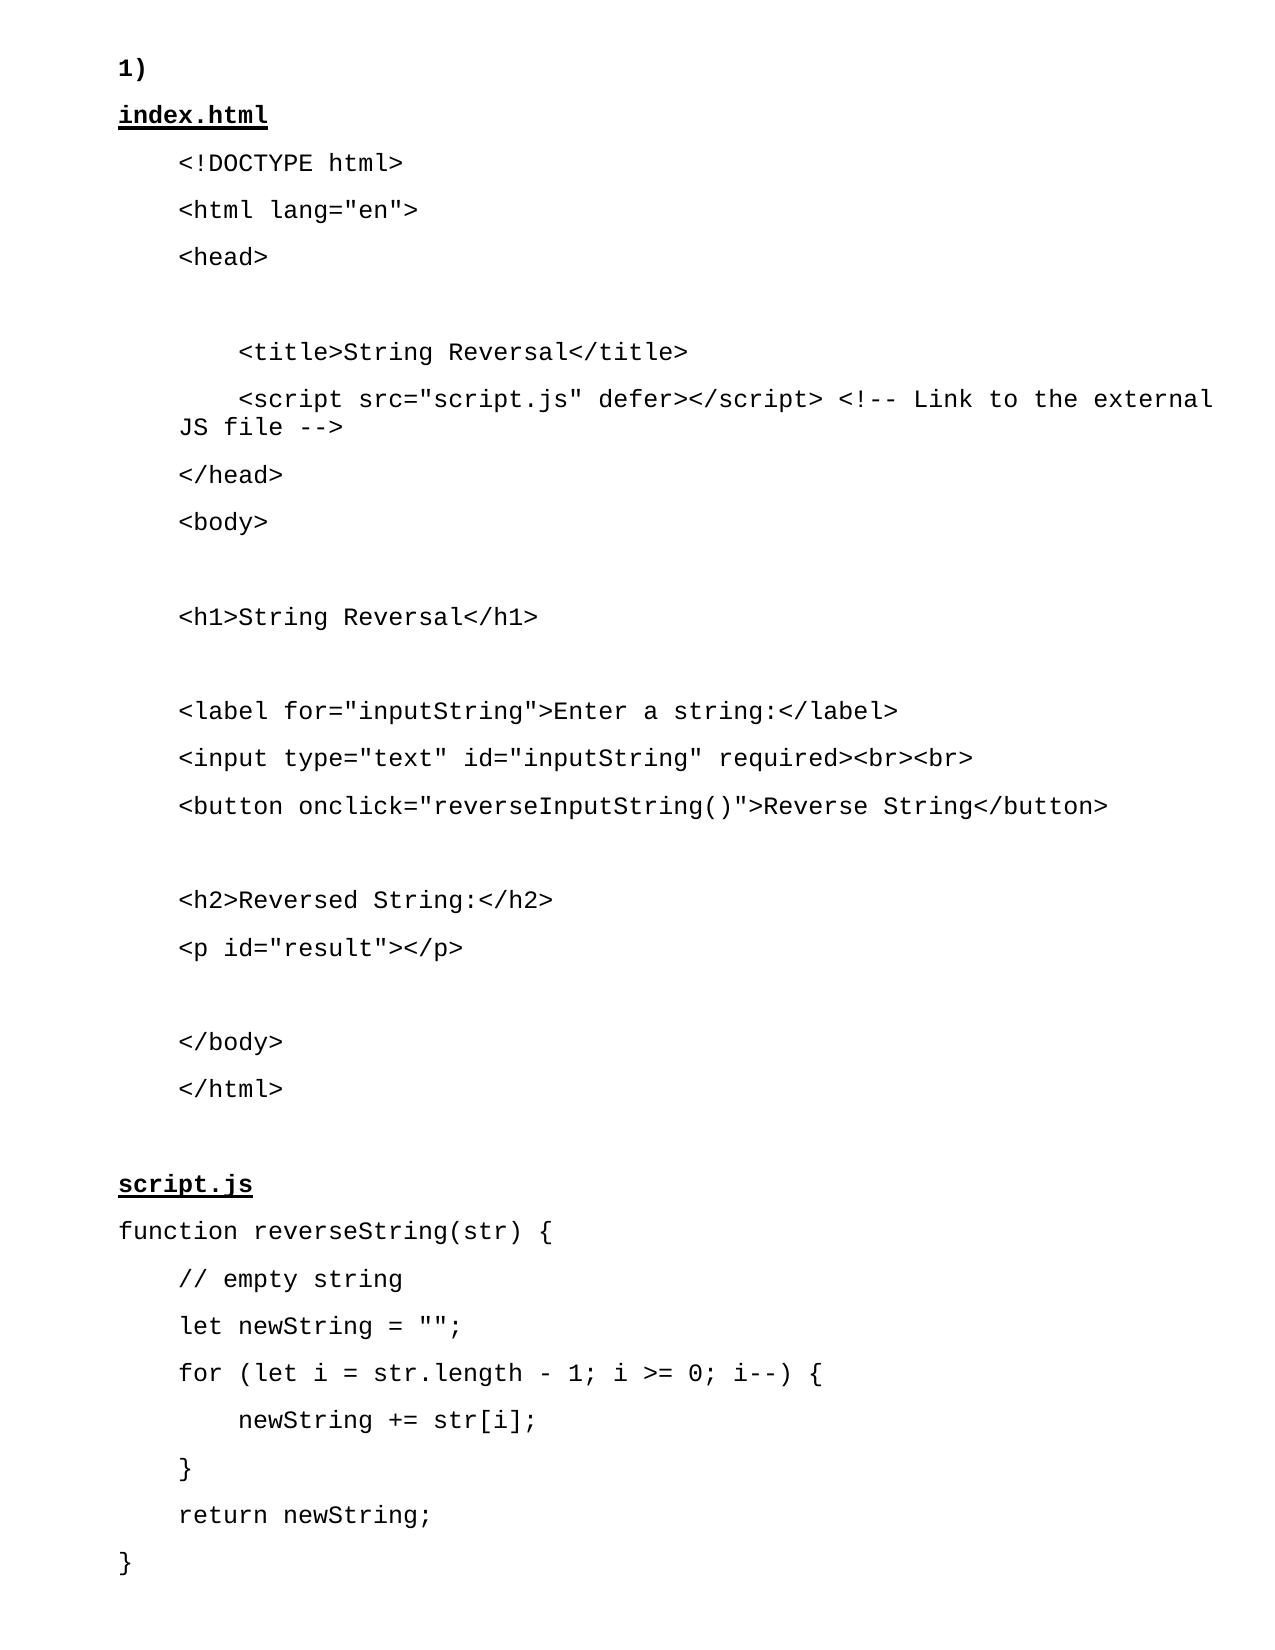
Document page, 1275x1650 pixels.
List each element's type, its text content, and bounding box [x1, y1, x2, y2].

text 1) [118, 56, 1254, 84]
subtitle function reverseString(str) { [118, 1219, 1254, 1247]
subtitle } [118, 1455, 1254, 1484]
text <h1>String Reversal</h1> [178, 604, 1254, 632]
text <!DOCTYPE html> [178, 150, 1254, 178]
subtitle // empty string [118, 1266, 1254, 1294]
text <body> [178, 509, 1254, 538]
text <script src="script.js" defer></script> <!-- Link to the external JS file --> [178, 387, 1254, 443]
text <html lang="en"> [178, 197, 1254, 226]
text </body> [178, 1030, 1254, 1058]
text <button onclick="reverseInputString()">Reverse String</button> [178, 793, 1254, 822]
subtitle let newString = ""; [118, 1313, 1254, 1342]
subtitle for (let i = str.length - 1; i >= 0; i--) { [118, 1361, 1254, 1389]
text <title>String Reversal</title> [178, 339, 1254, 368]
subtitle script.js [118, 1172, 1254, 1200]
text <h2>Reversed String:</h2> [178, 888, 1254, 916]
subtitle newString += str[i]; [118, 1408, 1254, 1436]
subtitle } [118, 1550, 1254, 1578]
text <input type="text" id="inputString" required><br><br> [178, 746, 1254, 774]
text <p id="result"></p> [178, 935, 1254, 963]
subtitle index.html [118, 103, 1254, 131]
text </html> [178, 1077, 1254, 1105]
text </head> [178, 462, 1254, 491]
text <head> [178, 245, 1254, 273]
text <label for="inputString">Enter a string:</label> [178, 699, 1254, 727]
subtitle return newString; [118, 1503, 1254, 1531]
